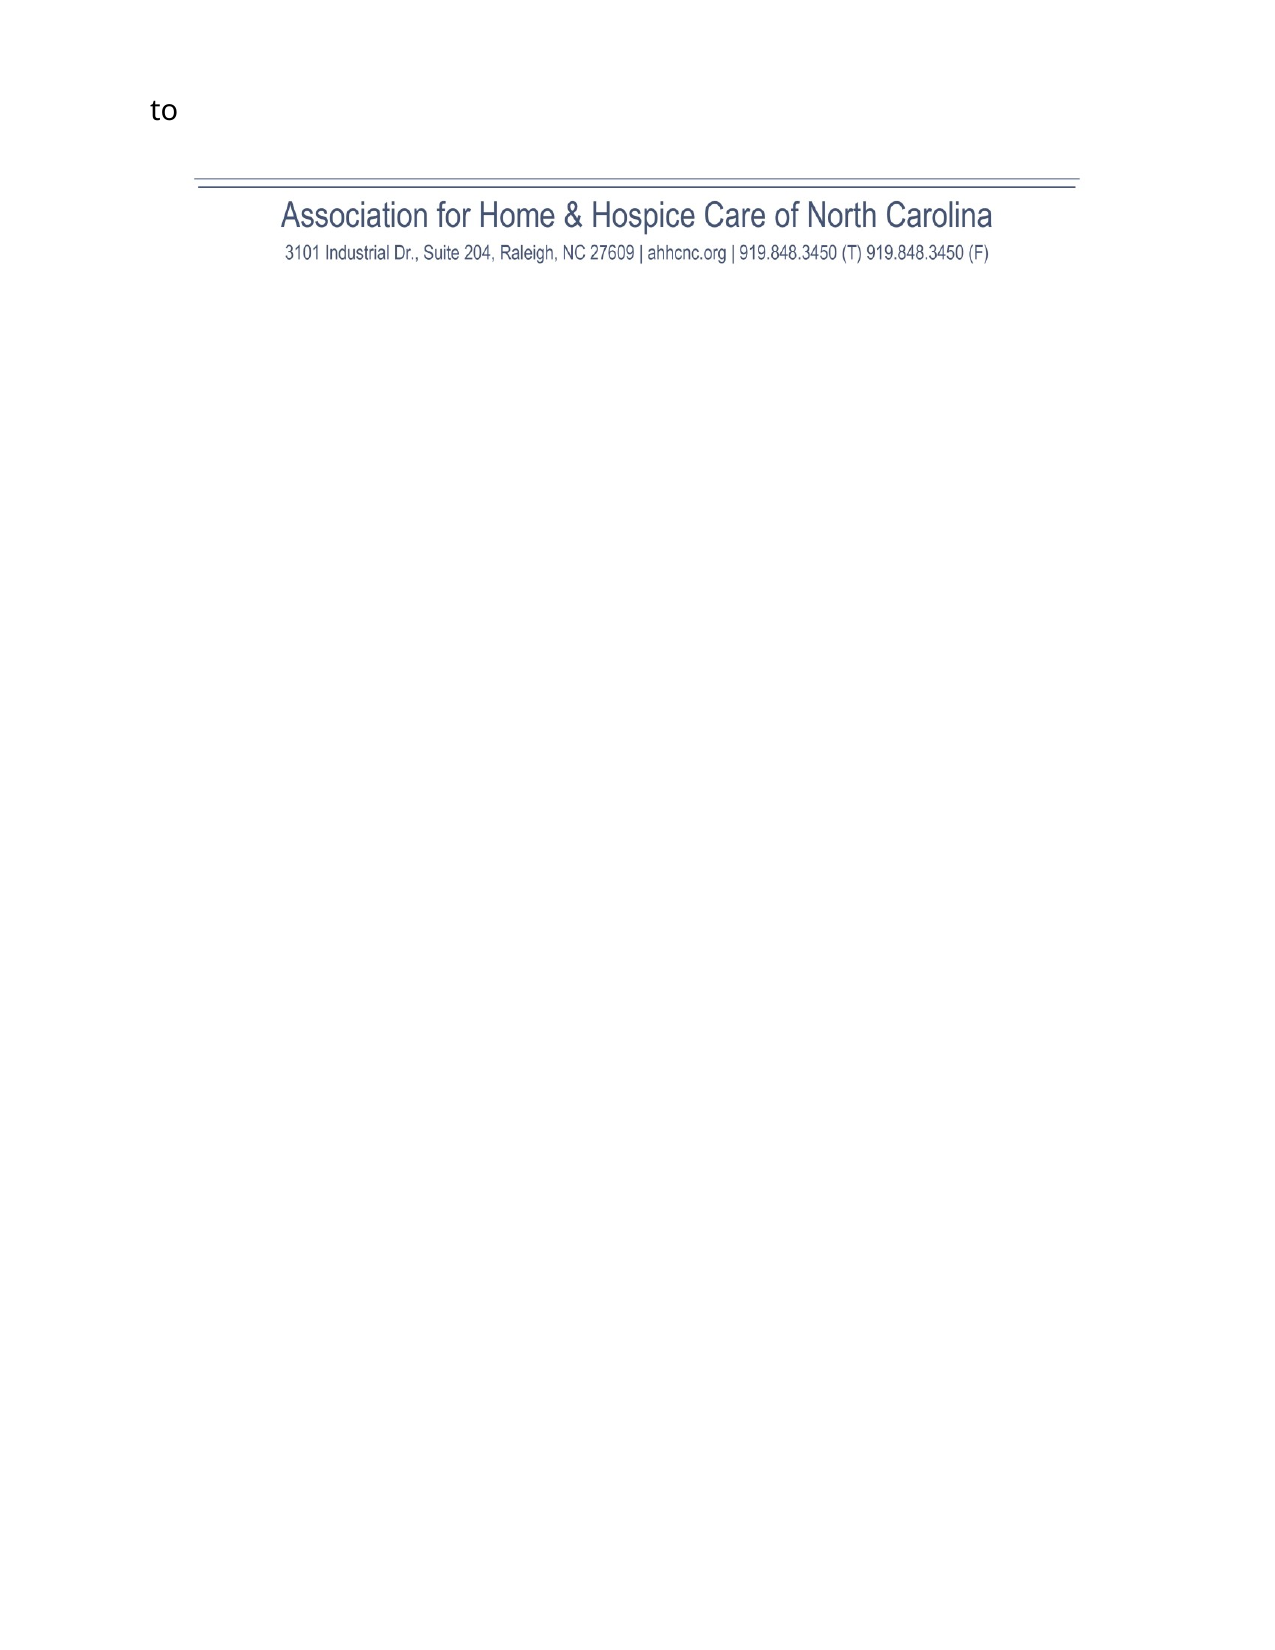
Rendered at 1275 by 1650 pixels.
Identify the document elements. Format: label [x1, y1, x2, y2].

picture [150, 166, 1123, 289]
text [150, 89, 1125, 129]
